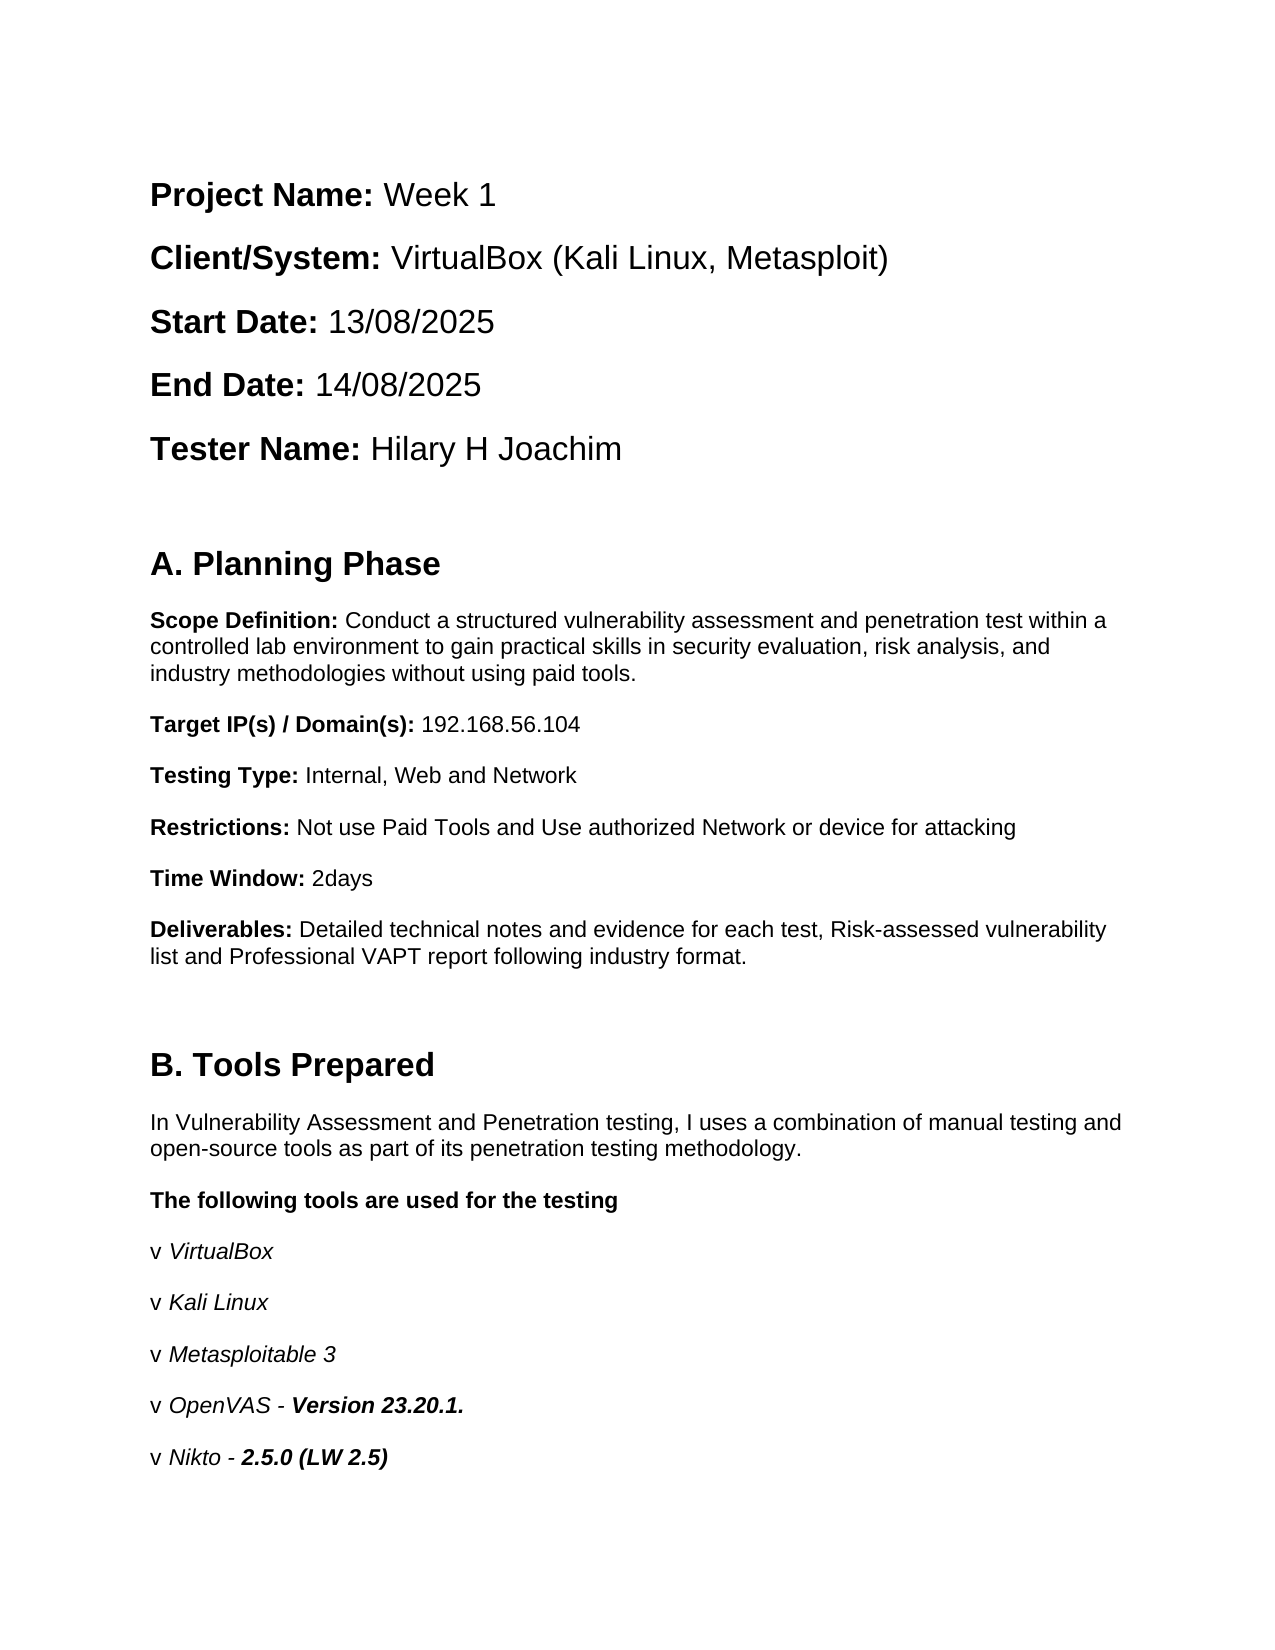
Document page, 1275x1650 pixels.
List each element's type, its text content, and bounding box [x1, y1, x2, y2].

text The following tools are used for the testing [150, 1187, 1125, 1213]
text v VirtualBox [150, 1238, 1125, 1264]
text Client/System: VirtualBox (Kali Linux, Metasploit) [150, 238, 1125, 277]
text v Metasploitable 3 [150, 1341, 1125, 1367]
text Tester Name: Hilary H Joachim [150, 429, 1125, 467]
text Project Name: Week 1 [150, 175, 1125, 213]
text End Date: 14/08/2025 [150, 365, 1125, 404]
text Restrictions: Not use Paid Tools and Use authorized Network or device for attacking [150, 814, 1125, 840]
text v Nikto - 2.5.0 (LW 2.5) [150, 1443, 1125, 1470]
text v OpenVAS - Version 23.20.1. [150, 1392, 1125, 1418]
text Testing Type: Internal, Web and Network [150, 762, 1125, 789]
text v Kali Linux [150, 1289, 1125, 1316]
text B. Tools Prepared [150, 1046, 1125, 1084]
text Scope Definition: Conduct a structured vulnerability assessment and penetration test within a controlled lab environment to gain practical skills in security evaluation, risk analysis, and industry methodologies without using paid tools. [150, 607, 1125, 686]
text Start Date: 13/08/2025 [150, 302, 1125, 340]
text In Vulnerability Assessment and Penetration testing, I uses a combination of manual testing and open-source tools as part of its penetration testing methodology. [150, 1109, 1125, 1162]
text Target IP(s) / Domain(s): 192.168.56.104 [150, 711, 1125, 737]
text Time Window: 2days [150, 865, 1125, 891]
text A. Planning Phase [150, 543, 1125, 582]
text Deliverables: Detailed technical notes and evidence for each test, Risk-assessed vulnerability list and Professional VAPT report following industry format. [150, 916, 1125, 969]
